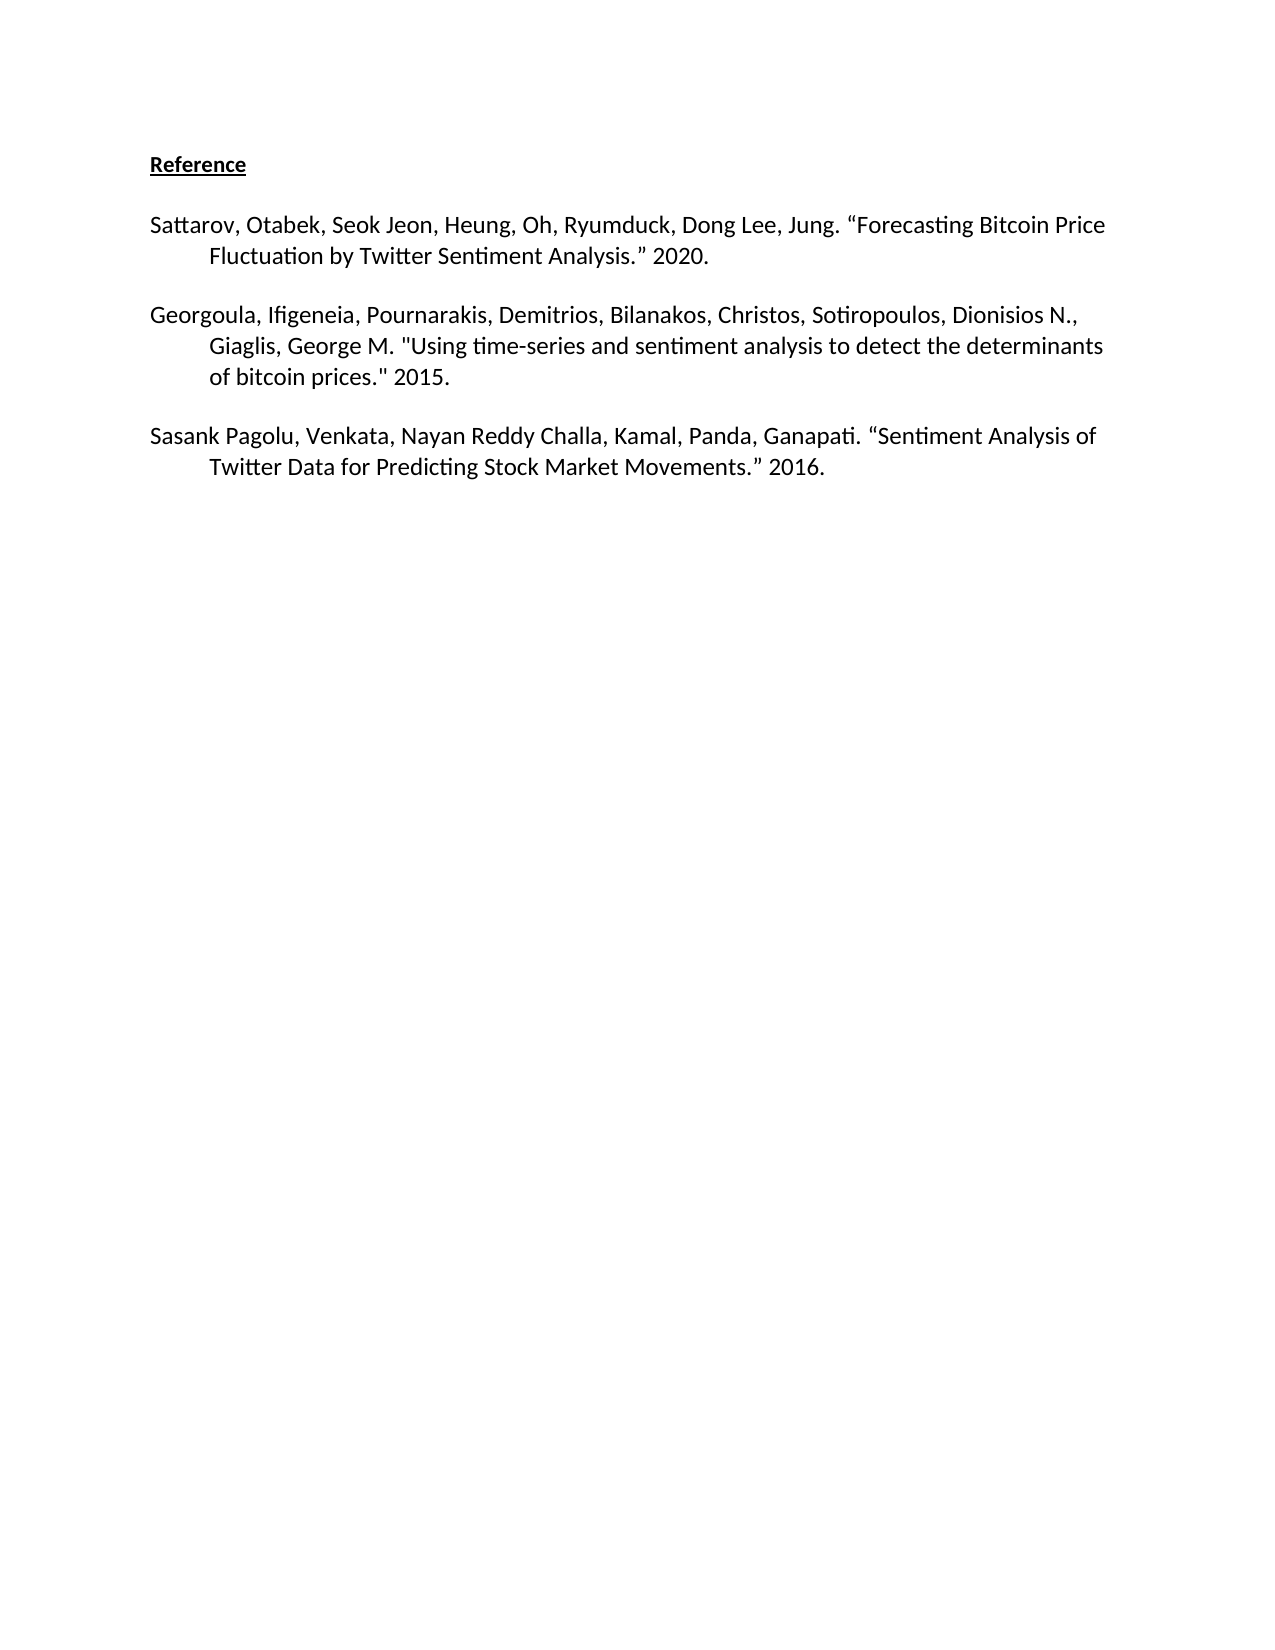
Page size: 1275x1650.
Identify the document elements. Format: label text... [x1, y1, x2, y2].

text Sattarov, Otabek, Seok Jeon, Heung, Oh, Ryumduck, Dong Lee, Jung. “Forecasting Bitcoin Price Fluctuation by Twitter Sentiment Analysis.” 2020. [150, 209, 1125, 270]
text Georgoula, Ifigeneia, Pournarakis, Demitrios, Bilanakos, Christos, Sotiropoulos, Dionisios N., Giaglis, George M. "Using time-series and sentiment analysis to detect the determinants of bitcoin prices." 2015. [150, 299, 1125, 391]
text Reference [150, 150, 1125, 178]
text Sasank Pagolu, Venkata, Nayan Reddy Challa, Kamal, Panda, Ganapati. “Sentiment Analysis of Twitter Data for Predicting Stock Market Movements.” 2016. [150, 420, 1125, 481]
